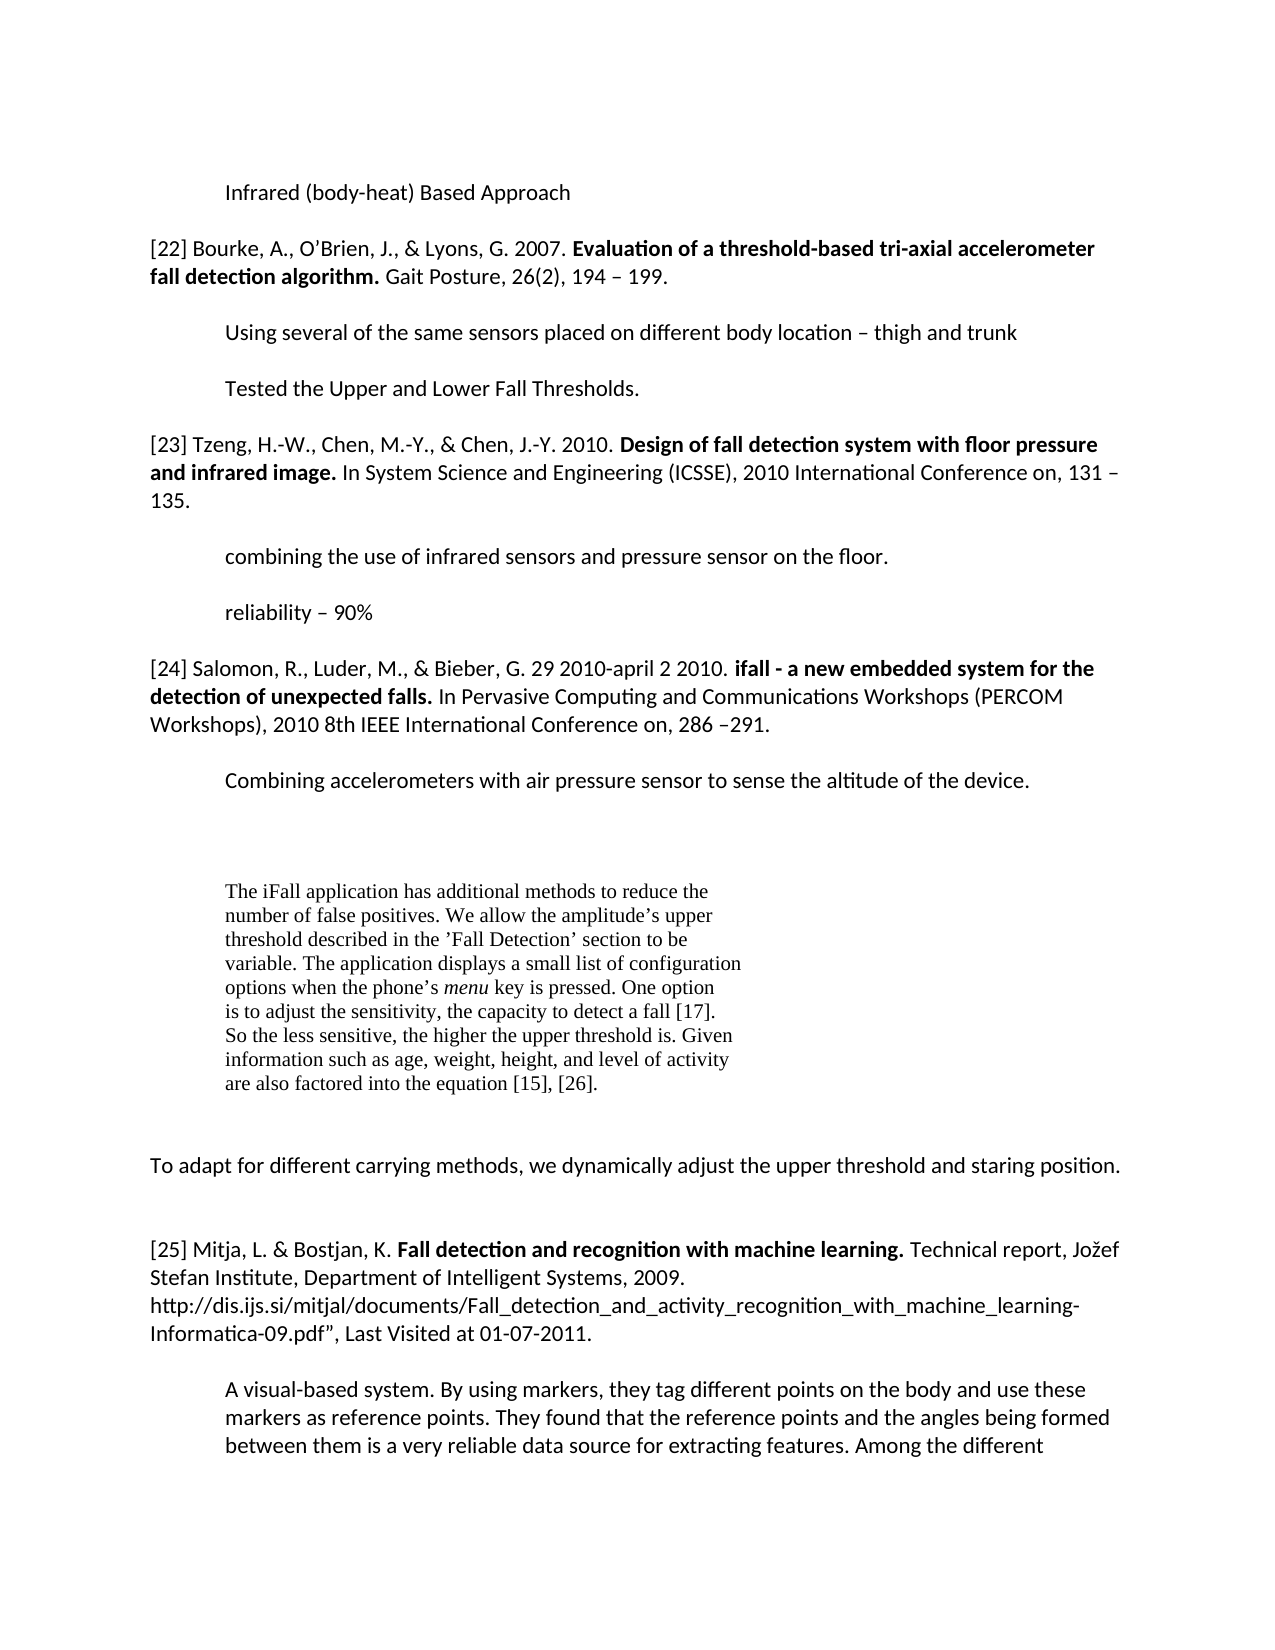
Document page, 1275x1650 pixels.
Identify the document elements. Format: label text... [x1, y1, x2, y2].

text The iFall application has additional methods to reduce the [225, 878, 1125, 903]
text [23] Tzeng, H.-W., Chen, M.-Y., & Chen, J.-Y. 2010. Design of fall detection system with floor pressure and infrared image. In System Science and Engineering (ICSSE), 2010 International Conference on, 131 –135. [150, 430, 1125, 514]
text Tested the Upper and Lower Fall Thresholds. [150, 374, 1125, 402]
text are also factored into the equation [15], [26]. [225, 1071, 1125, 1095]
text To adapt for different carrying methods, we dynamically adjust the upper threshold and staring position. [150, 1151, 1125, 1179]
text fall detection algorithm. Gait Posture, 26(2), 194 – 199. [150, 262, 1125, 290]
text Combining accelerometers with air pressure sensor to sense the altitude of the device. [150, 766, 1125, 794]
text Infrared (body-heat) Based Approach [150, 178, 1125, 206]
text Using several of the same sensors placed on different body location – thigh and trunk [150, 318, 1125, 346]
text [24] Salomon, R., Luder, M., & Bieber, G. 29 2010-april 2 2010. ifall - a new embedded system for the detection of unexpected falls. In Pervasive Computing and Communications Workshops (PERCOM Workshops), 2010 8th IEEE International Conference on, 286 –291. [150, 654, 1125, 738]
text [225, 1375, 1125, 1459]
text threshold described in the ’Fall Detection’ section to be [225, 927, 1125, 951]
text is to adjust the sensitivity, the capacity to detect a fall [17]. [225, 999, 1125, 1023]
text options when the phone’s menu key is pressed. One option [225, 975, 1125, 999]
text [25] Mitja, L. & Bostjan, K. Fall detection and recognition with machine learning. Technical report, Jožef Stefan Institute, Department of Intelligent Systems, 2009. http://dis.ijs.si/mitjal/documents/Fall_detection_and_activity_recognition_with_machine_learning-Informatica-09.pdf”, Last Visited at 01-07-2011. [150, 1235, 1125, 1347]
text information such as age, weight, height, and level of activity [225, 1047, 1125, 1071]
text number of false positives. We allow the amplitude’s upper [225, 903, 1125, 927]
text [22] Bourke, A., O’Brien, J., & Lyons, G. 2007. Evaluation of a threshold-based tri-axial accelerometer [150, 234, 1125, 262]
text combining the use of infrared sensors and pressure sensor on the floor. [150, 542, 1125, 570]
text variable. The application displays a small list of configuration [225, 951, 1125, 975]
text So the less sensitive, the higher the upper threshold is. Given [225, 1023, 1125, 1047]
text reliability – 90% [150, 598, 1125, 626]
